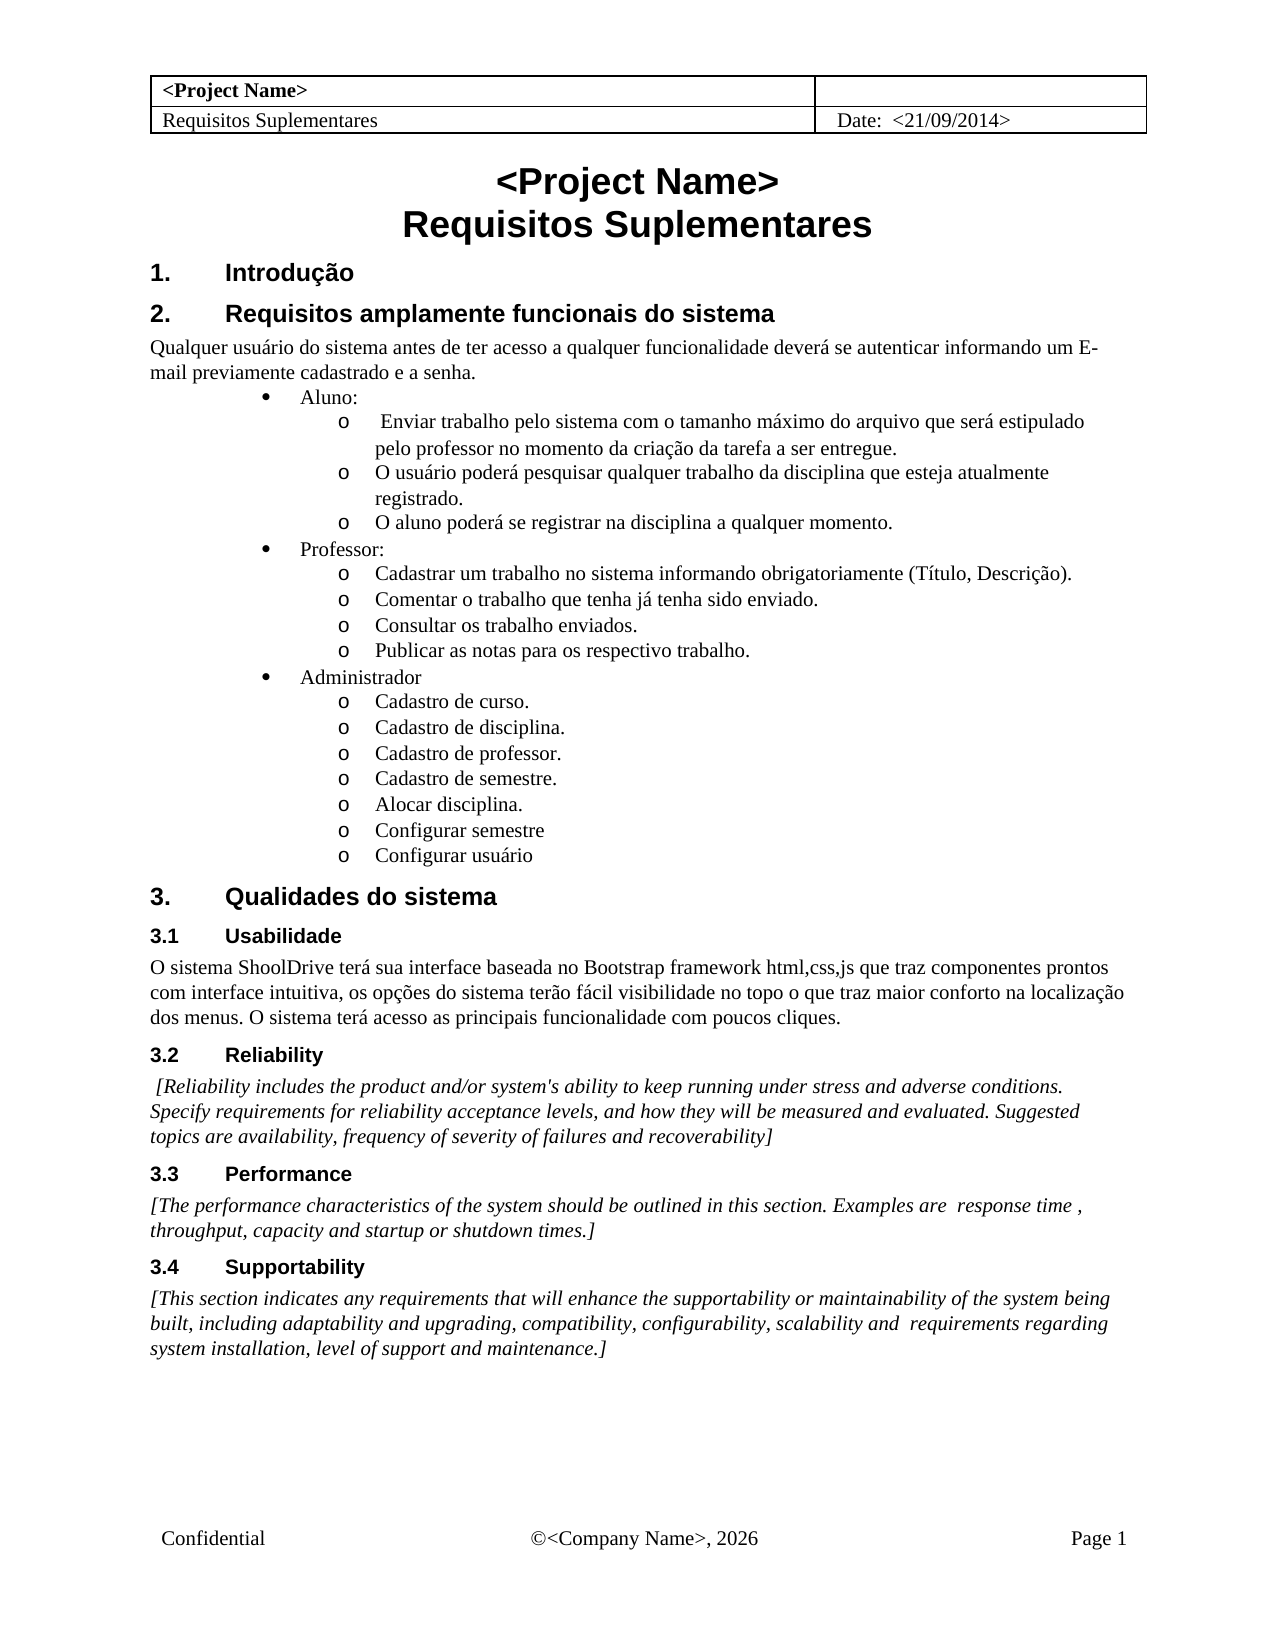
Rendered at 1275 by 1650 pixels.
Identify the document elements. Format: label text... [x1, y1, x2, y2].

list Professor: [262, 536, 1125, 561]
text O sistema ShoolDrive terá sua interface baseada no Bootstrap framework html,css,js que traz componentes prontos com interface intuitiva, os opções do sistema terão fácil visibilidade no topo o que traz maior conforto na localização dos menus. O sistema terá acesso as principais funcionalidade com poucos cliques. [150, 954, 1125, 1029]
list Configurar usuário [337, 843, 1125, 869]
list O usuário poderá pesquisar qualquer trabalho da disciplina que esteja atualmente registrado. [337, 459, 1125, 510]
list Cadastro de curso. [337, 689, 1125, 715]
list Alocar disciplina. [337, 792, 1125, 818]
list Cadastro de semestre. [337, 766, 1125, 792]
text [The performance characteristics of the system should be outlined in this section. Examples are response time , throughput, capacity and startup or shutdown times.] [150, 1192, 1125, 1242]
title Requisitos Suplementares [150, 202, 1125, 245]
list Publicar as notas para os respectivo trabalho. [337, 638, 1125, 664]
list Cadastro de professor. [337, 740, 1125, 766]
list Configurar semestre [337, 818, 1125, 843]
title <ShoolDrive> [150, 159, 1125, 202]
list Administrador [262, 664, 1125, 689]
subtitle Reliability [150, 1042, 1125, 1067]
list O aluno poderá se registrar na disciplina a qualquer momento. [337, 510, 1125, 536]
list Consultar os trabalho enviados. [337, 612, 1125, 638]
list Comentar o trabalho que tenha já tenha sido enviado. [337, 587, 1125, 612]
subtitle Qualidades do sistema [150, 882, 1125, 910]
list Cadastro de disciplina. [337, 715, 1125, 740]
subtitle Performance [150, 1160, 1125, 1185]
list Aluno: [262, 384, 1125, 409]
text [Reliability includes the product and/or system's ability to keep running under stress and adverse conditions. Specify requirements for reliability acceptance levels, and how they will be measured and evaluated. Suggested topics are availability, frequency of severity of failures and recoverability] [150, 1073, 1125, 1148]
list Cadastrar um trabalho no sistema informando obrigatoriamente (Título, Descrição). [337, 561, 1125, 587]
subtitle Introdução [150, 258, 1125, 286]
text [This section indicates any requirements that will enhance the supportability or maintainability of the system being built, including adaptability and upgrading, compatibility, configurability, scalability and requirements regarding system installation, level of support and maintenance.] [150, 1285, 1125, 1360]
text Qualquer usuário do sistema antes de ter acesso a qualquer funcionalidade deverá se autenticar informando um E-mail previamente cadastrado e a senha. [150, 334, 1125, 384]
subtitle Supportability [150, 1254, 1125, 1279]
subtitle Usabilidade [150, 923, 1125, 948]
list Enviar trabalho pelo sistema com o tamanho máximo do arquivo que será estipulado pelo professor no momento da criação da tarefa a ser entregue. [337, 409, 1125, 459]
subtitle Requisitos amplamente funcionais do sistema [150, 299, 1125, 328]
